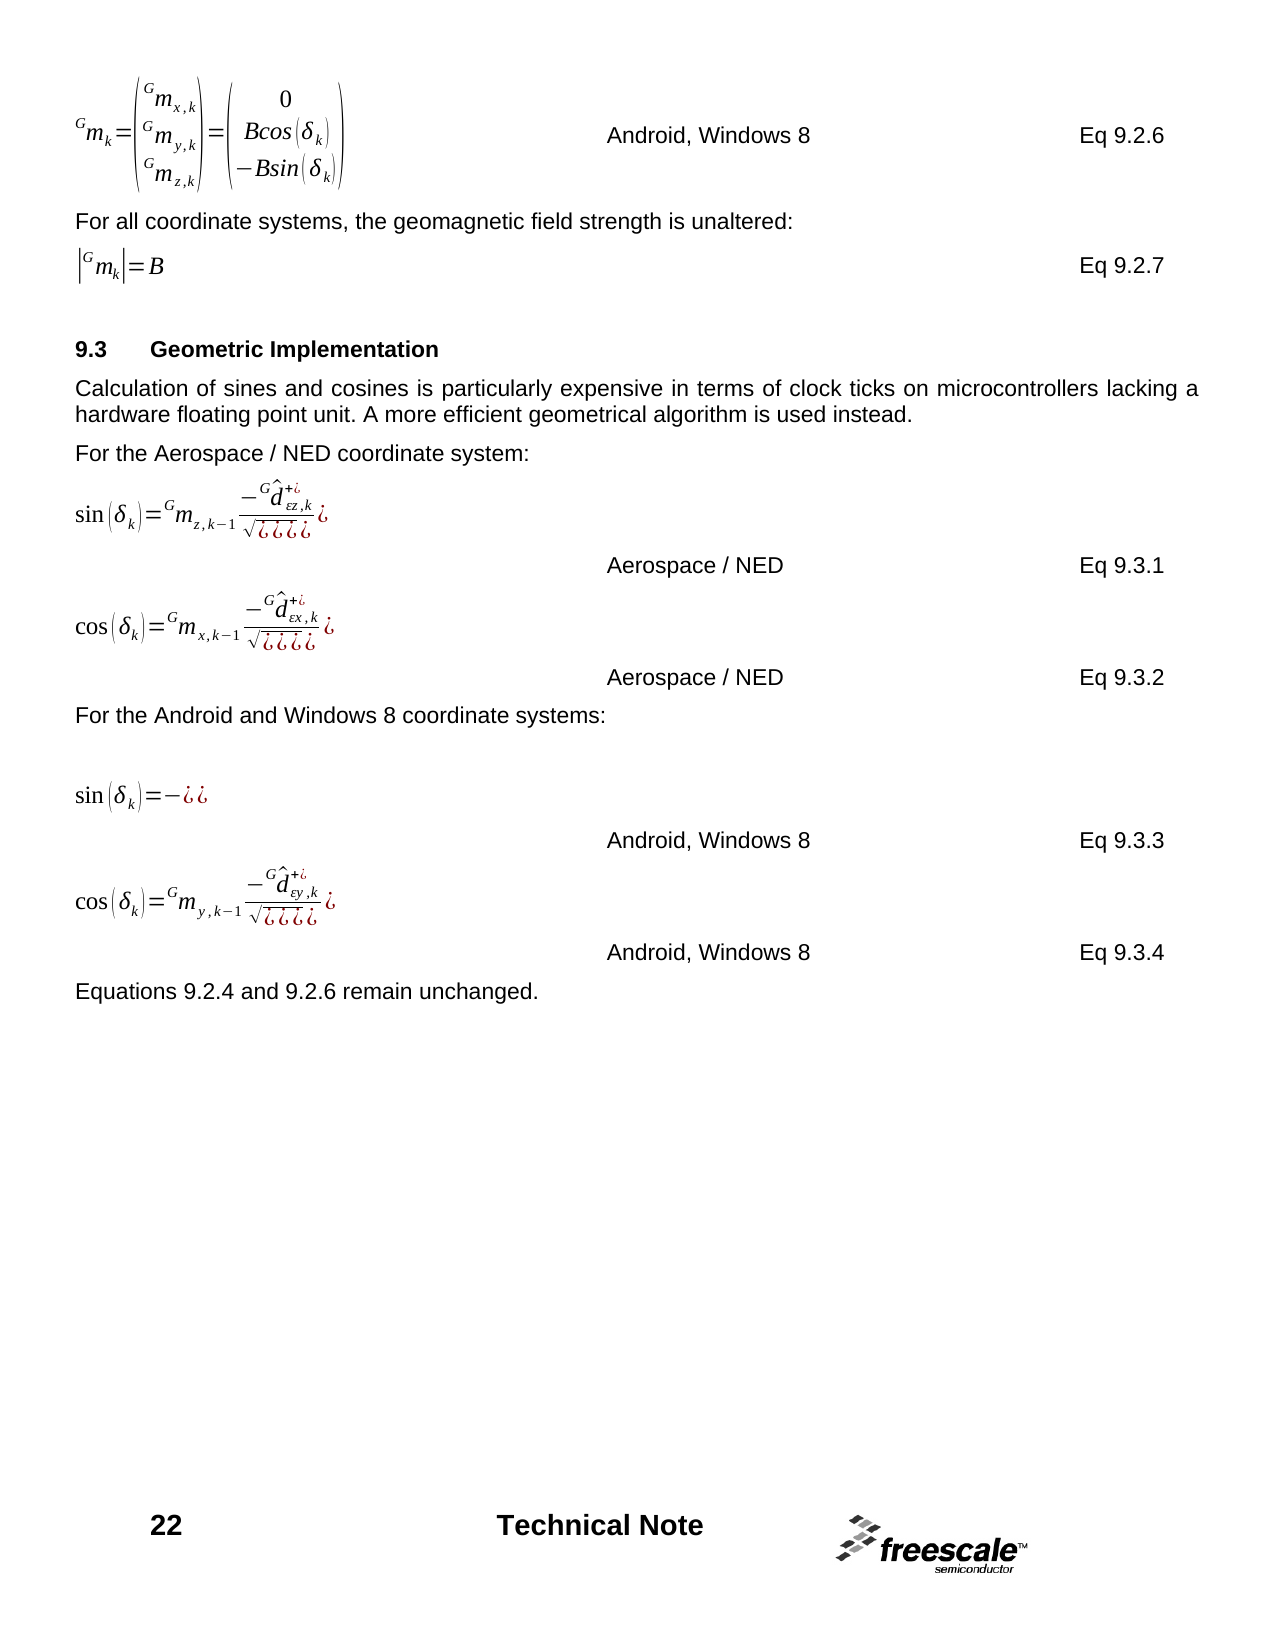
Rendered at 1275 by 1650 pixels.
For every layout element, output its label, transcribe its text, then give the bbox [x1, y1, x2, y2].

text Aerospace / NED Eq 9.3.2 [75, 663, 1200, 690]
text For the Android and Windows 8 coordinate systems: [75, 702, 1200, 729]
text Android, Windows 8 Eq 9.3.4 [75, 939, 1200, 965]
text For the Aerospace / NED coordinate system: [75, 440, 1200, 467]
picture [825, 1505, 1032, 1581]
text For all coordinate systems, the geomagnetic field strength is unaltered: [75, 208, 1200, 234]
text Eq 9.2.7 [75, 246, 1200, 285]
text Android, Windows 8 Eq 9.2.6 [75, 75, 1200, 195]
subtitle Geometric Implementation [75, 336, 1200, 363]
text Equations 9.2.4 and 9.2.6 remain unchanged. [75, 978, 1200, 1004]
text Android, Windows 8 Eq 9.3.3 [75, 827, 1200, 853]
text Aerospace / NED Eq 9.3.1 [75, 552, 1200, 578]
text Calculation of sines and cosines is particularly expensive in terms of clock ticks on microcontrollers lacking a hardware floating point unit. A more efficient geometrical algorithm is used instead. [75, 375, 1200, 428]
